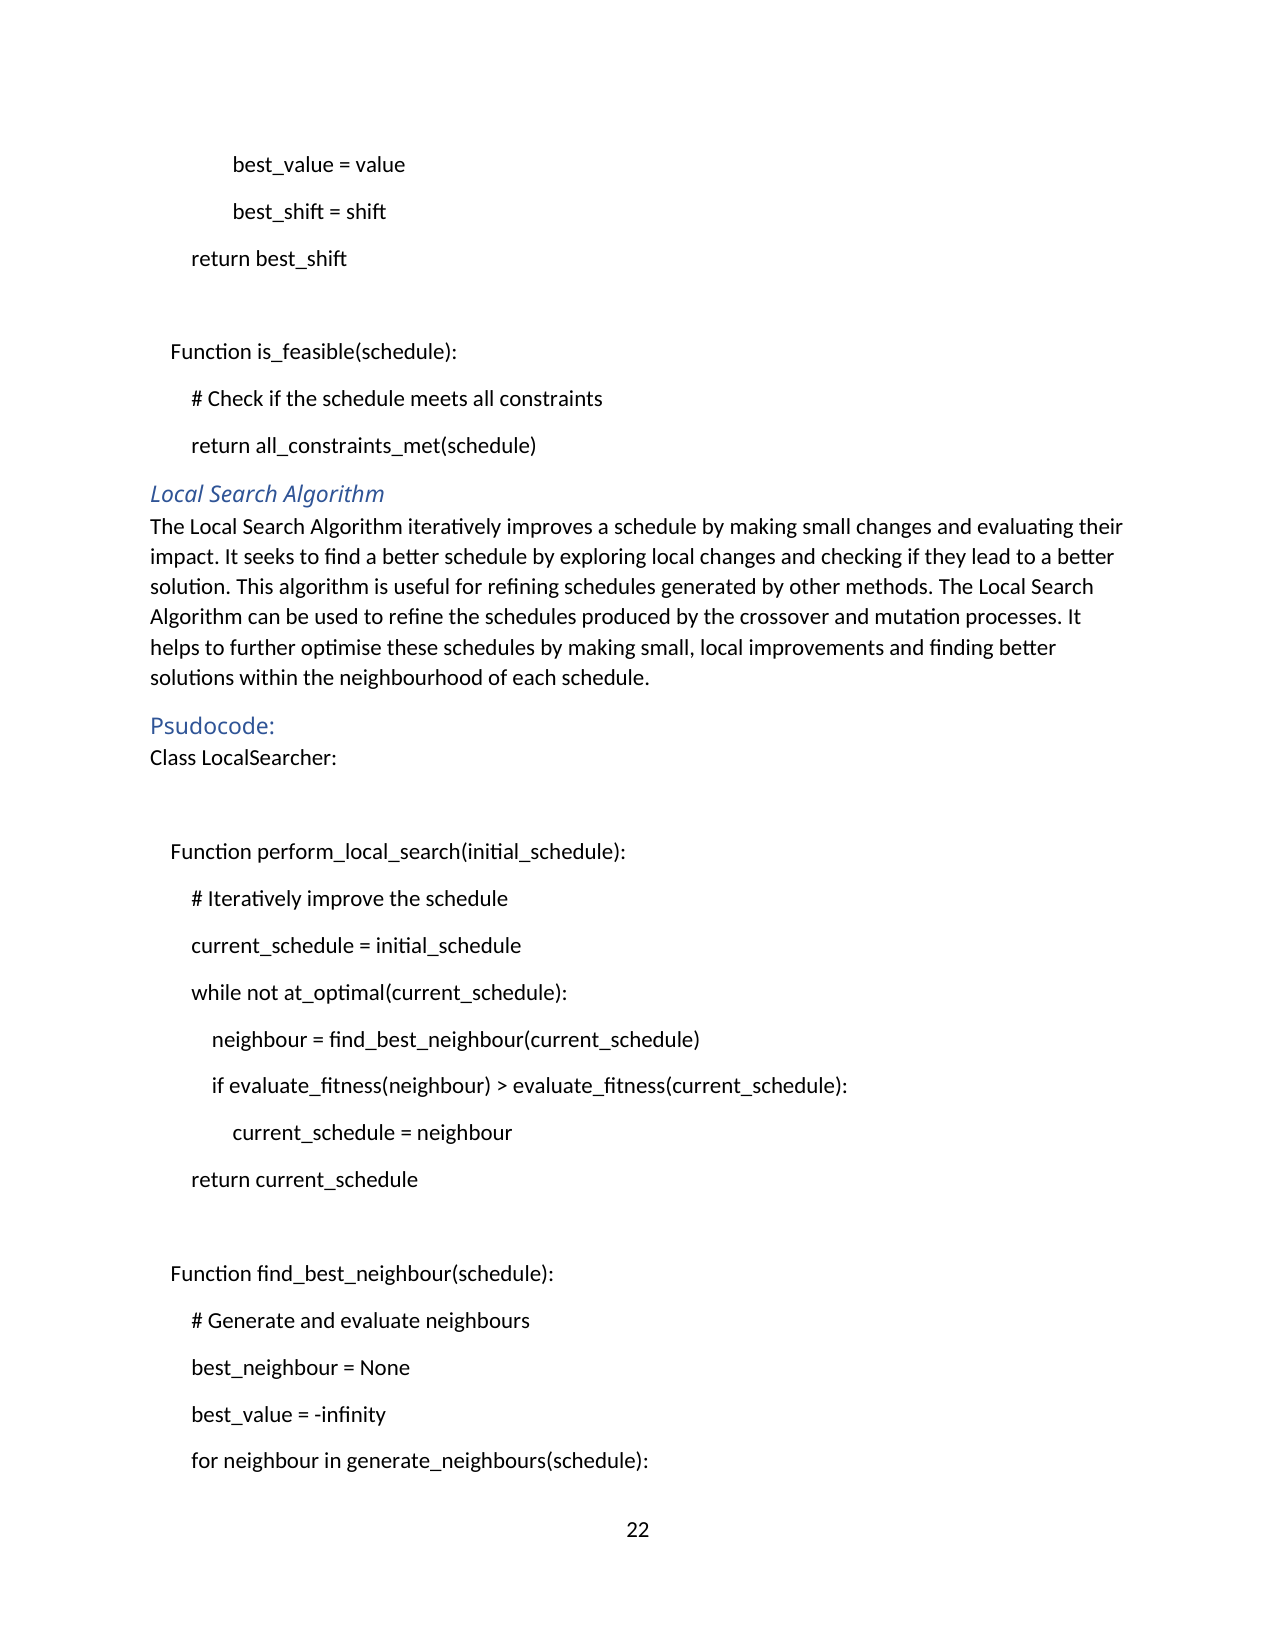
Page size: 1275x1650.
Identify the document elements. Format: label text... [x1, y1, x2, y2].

text return best_shift [150, 244, 1125, 272]
text # Check if the schedule meets all constraints [150, 384, 1125, 412]
text best_value = value [150, 150, 1125, 178]
text current_schedule = neighbour [150, 1118, 1125, 1147]
text Function is_feasible(schedule): [150, 337, 1125, 366]
text Function perform_local_search(initial_schedule): [150, 837, 1125, 865]
subtitle Psudocode: [150, 710, 1125, 741]
text return current_schedule [150, 1165, 1125, 1193]
text return all_constraints_met(schedule) [150, 431, 1125, 459]
text while not at_optimal(current_schedule): [150, 978, 1125, 1006]
text Function find_best_neighbour(schedule): [150, 1259, 1125, 1287]
text neighbour = find_best_neighbour(current_schedule) [150, 1025, 1125, 1053]
text # Generate and evaluate neighbours [150, 1306, 1125, 1334]
text for neighbour in generate_neighbours(schedule): [150, 1447, 1125, 1475]
text best_value = -infinity [150, 1400, 1125, 1428]
text current_schedule = initial_schedule [150, 931, 1125, 959]
text # Iteratively improve the schedule [150, 884, 1125, 912]
text best_neighbour = None [150, 1353, 1125, 1381]
text best_shift = shift [150, 197, 1125, 225]
text Class LocalSearcher: [150, 743, 1125, 772]
subtitle Local Search Algorithm [150, 478, 1125, 509]
text The Local Search Algorithm iteratively improves a schedule by making small changes and evaluating their impact. It seeks to find a better schedule by exploring local changes and checking if they lead to a better solution. This algorithm is useful for refining schedules generated by other methods. The Local Search Algorithm can be used to refine the schedules produced by the crossover and mutation processes. It helps to further optimise these schedules by making small, local improvements and finding better solutions within the neighbourhood of each schedule. [150, 512, 1125, 691]
text if evaluate_fitness(neighbour) > evaluate_fitness(current_schedule): [150, 1072, 1125, 1100]
